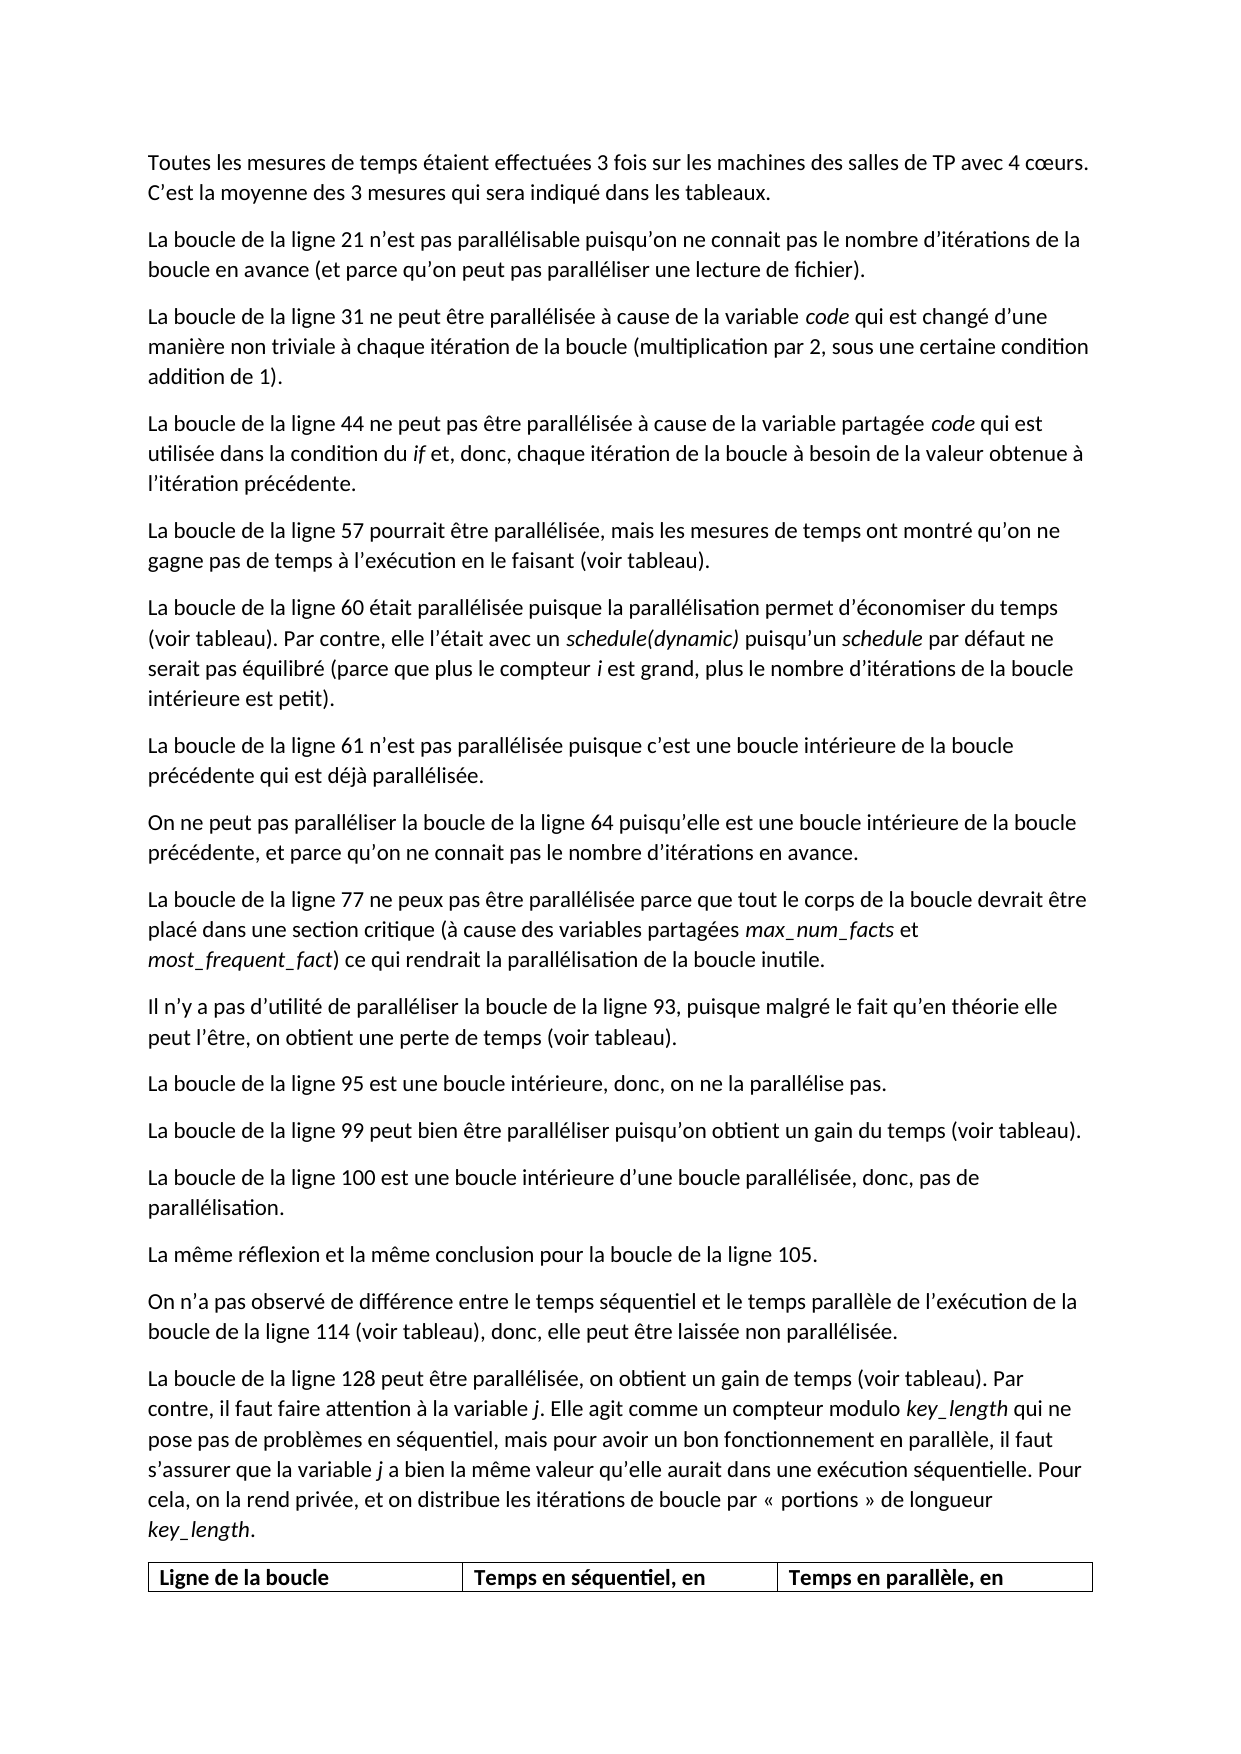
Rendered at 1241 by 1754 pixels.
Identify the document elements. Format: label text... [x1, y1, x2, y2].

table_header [778, 1563, 1092, 1591]
text La boucle de la ligne 100 est une boucle intérieure d’une boucle parallélisée, donc, pas de parallélisation. [148, 1163, 1093, 1221]
text La boucle de la ligne 44 ne peut pas être parallélisée à cause de la variable partagée code qui est utilisée dans la condition du if et, donc, chaque itération de la boucle à besoin de la valeur obtenue à l’itération précédente. [148, 409, 1093, 497]
text La boucle de la ligne 95 est une boucle intérieure, donc, on ne la parallélise pas. [148, 1069, 1093, 1097]
text La boucle de la ligne 57 pourrait être parallélisée, mais les mesures de temps ont montré qu’on ne gagne pas de temps à l’exécution en le faisant (voir tableau). [148, 516, 1093, 574]
text On ne peut pas paralléliser la boucle de la ligne 64 puisqu’elle est une boucle intérieure de la boucle précédente, et parce qu’on ne connait pas le nombre d’itérations en avance. [148, 808, 1093, 866]
text On n’a pas observé de différence entre le temps séquentiel et le temps parallèle de l’exécution de la boucle de la ligne 114 (voir tableau), donc, elle peut être laissée non parallélisée. [148, 1287, 1093, 1345]
text La boucle de la ligne 21 n’est pas parallélisable puisqu’on ne connait pas le nombre d’itérations de la boucle en avance (et parce qu’on peut pas paralléliser une lecture de fichier). [148, 225, 1093, 283]
text La boucle de la ligne 60 était parallélisée puisque la parallélisation permet d’économiser du temps (voir tableau). Par contre, elle l’était avec un schedule(dynamic) puisqu’un schedule par défaut ne serait pas équilibré (parce que plus le compteur i est grand, plus le nombre d’itérations de la boucle intérieure est petit). [148, 593, 1093, 712]
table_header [463, 1563, 777, 1591]
text La même réflexion et la même conclusion pour la boucle de la ligne 105. [148, 1240, 1093, 1268]
text La boucle de la ligne 128 peut être parallélisée, on obtient un gain de temps (voir tableau). Par contre, il faut faire attention à la variable j. Elle agit comme un compteur modulo key_length qui ne pose pas de problèmes en séquentiel, mais pour avoir un bon fonctionnement en parallèle, il faut s’assurer que la variable j a bien la même valeur qu’elle aurait dans une exécution séquentielle. Pour cela, on la rend privée, et on distribue les itérations de boucle par « portions » de longueur key_length. [148, 1364, 1093, 1543]
text La boucle de la ligne 99 peut bien être paralléliser puisqu’on obtient un gain du temps (voir tableau). [148, 1116, 1093, 1144]
text La boucle de la ligne 61 n’est pas parallélisée puisque c’est une boucle intérieure de la boucle précédente qui est déjà parallélisée. [148, 731, 1093, 789]
table_header Ligne de la boucle [149, 1563, 462, 1591]
text Toutes les mesures de temps étaient effectuées 3 fois sur les machines des salles de TP avec 4 cœurs. C’est la moyenne des 3 mesures qui sera indiqué dans les tableaux. [148, 148, 1093, 206]
text La boucle de la ligne 77 ne peux pas être parallélisée parce que tout le corps de la boucle devrait être placé dans une section critique (à cause des variables partagées max_num_facts et most_frequent_fact) ce qui rendrait la parallélisation de la boucle inutile. [148, 885, 1093, 973]
text La boucle de la ligne 31 ne peut être parallélisée à cause de la variable code qui est changé d’une manière non triviale à chaque itération de la boucle (multiplication par 2, sous une certaine condition addition de 1). [148, 302, 1093, 390]
text Il n’y a pas d’utilité de paralléliser la boucle de la ligne 93, puisque malgré le fait qu’en théorie elle peut l’être, on obtient une perte de temps (voir tableau). [148, 992, 1093, 1051]
